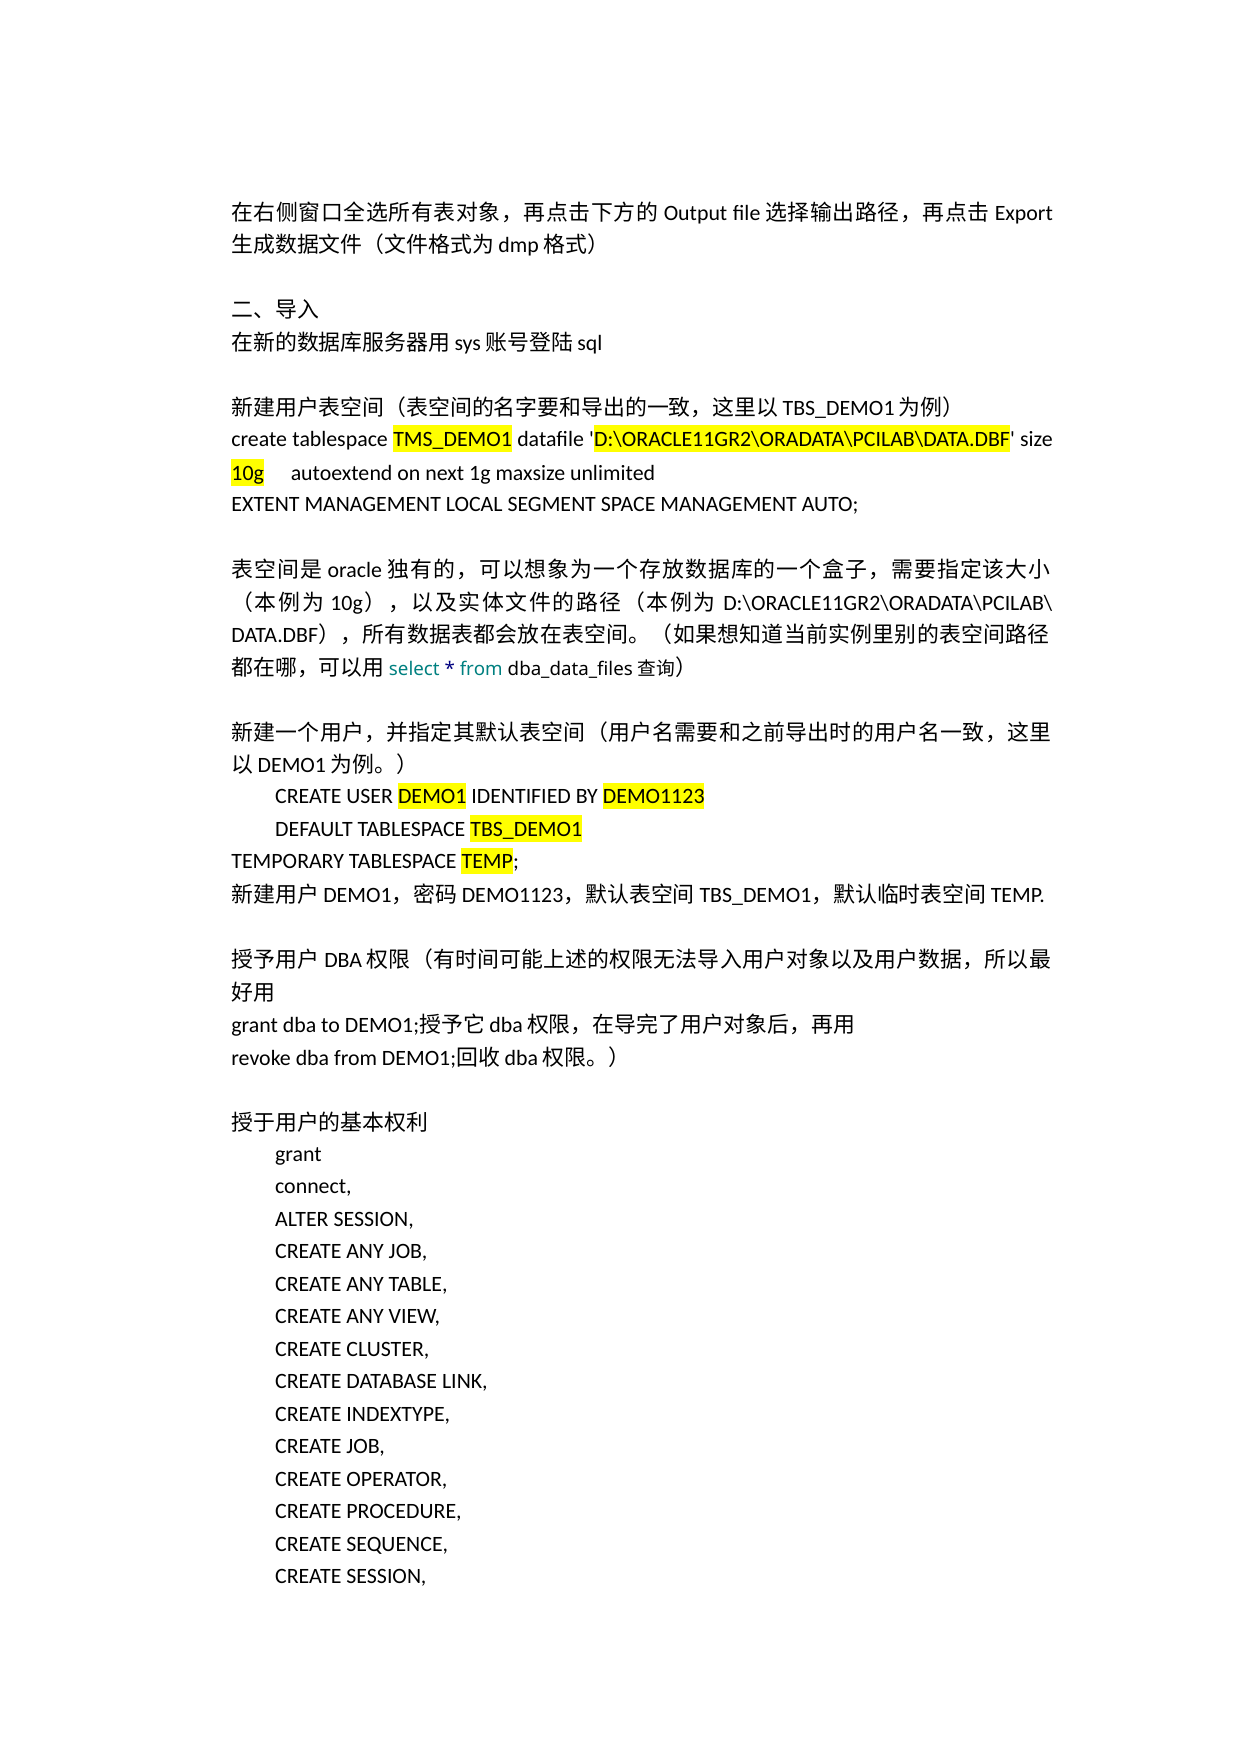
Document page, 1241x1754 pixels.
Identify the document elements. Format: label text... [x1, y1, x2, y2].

list 新建一个用户，并指定其默认表空间（用户名需要和之前导出时的用户名一致，这里以DEMO1为例。） [231, 714, 1053, 779]
list 在新的数据库服务器用sys账号登陆sql [231, 324, 1053, 357]
list 在右侧窗口全选所有表对象，再点击下方的Output file选择输出路径，再点击Export生成数据文件（文件格式为dmp格式） [231, 194, 1053, 259]
list CREATE ANY VIEW, [231, 1299, 1053, 1332]
list CREATE INDEXTYPE, [231, 1397, 1053, 1429]
list EXTENT MANAGEMENT LOCAL SEGMENT SPACE MANAGEMENT AUTO; [231, 487, 1053, 519]
list 表空间是oracle独有的，可以想象为一个存放数据库的一个盒子，需要指定该大小（本例为10g），以及实体文件的路径（本例为D:\ORACLE11GR2\ORADATA\PCILAB\DATA.DBF），所有数据表都会放在表空间。（如果想知道当前实例里别的表空间路径都在哪，可以用select * from dba_data_files 查询） [231, 552, 1053, 682]
text 授于用户的基本权利 [187, 1104, 1053, 1137]
list revoke dba from DEMO1;回收dba权限。） [231, 1039, 1053, 1072]
list CREATE SESSION, [231, 1559, 1053, 1592]
list create tablespace TMS_DEMO1 datafile 'D:\ORACLE11GR2\ORADATA\PCILAB\DATA.DBF' size 10g autoextend on next 1g maxsize unlimited [231, 422, 1053, 487]
list DEFAULT TABLESPACE TBS_DEMO1 [231, 812, 1053, 844]
list CREATE ANY TABLE, [231, 1267, 1053, 1299]
list CREATE PROCEDURE, [231, 1494, 1053, 1527]
list 二、导入 [231, 292, 1053, 324]
list CREATE CLUSTER, [231, 1332, 1053, 1364]
list grant [231, 1137, 1053, 1169]
list 授予用户DBA权限（有时间可能上述的权限无法导入用户对象以及用户数据，所以最好用 [231, 942, 1053, 1007]
list connect, [231, 1169, 1053, 1202]
list CREATE ANY JOB, [231, 1234, 1053, 1267]
list ALTER SESSION, [231, 1202, 1053, 1234]
list TEMPORARY TABLESPACE TEMP; [231, 844, 1053, 877]
list CREATE DATABASE LINK, [231, 1364, 1053, 1397]
list CREATE USER DEMO1 IDENTIFIED BY DEMO1123 [231, 779, 1053, 812]
list CREATE OPERATOR, [231, 1462, 1053, 1494]
list 新建用户表空间（表空间的名字要和导出的一致，这里以TBS_DEMO1为例） [231, 389, 1053, 422]
list grant dba to DEMO1;授予它dba权限，在导完了用户对象后，再用 [231, 1007, 1053, 1039]
list CREATE JOB, [231, 1429, 1053, 1462]
list 新建用户DEMO1，密码DEMO1123，默认表空间 TBS_DEMO1，默认临时表空间TEMP. [231, 877, 1053, 909]
list CREATE SEQUENCE, [231, 1527, 1053, 1559]
